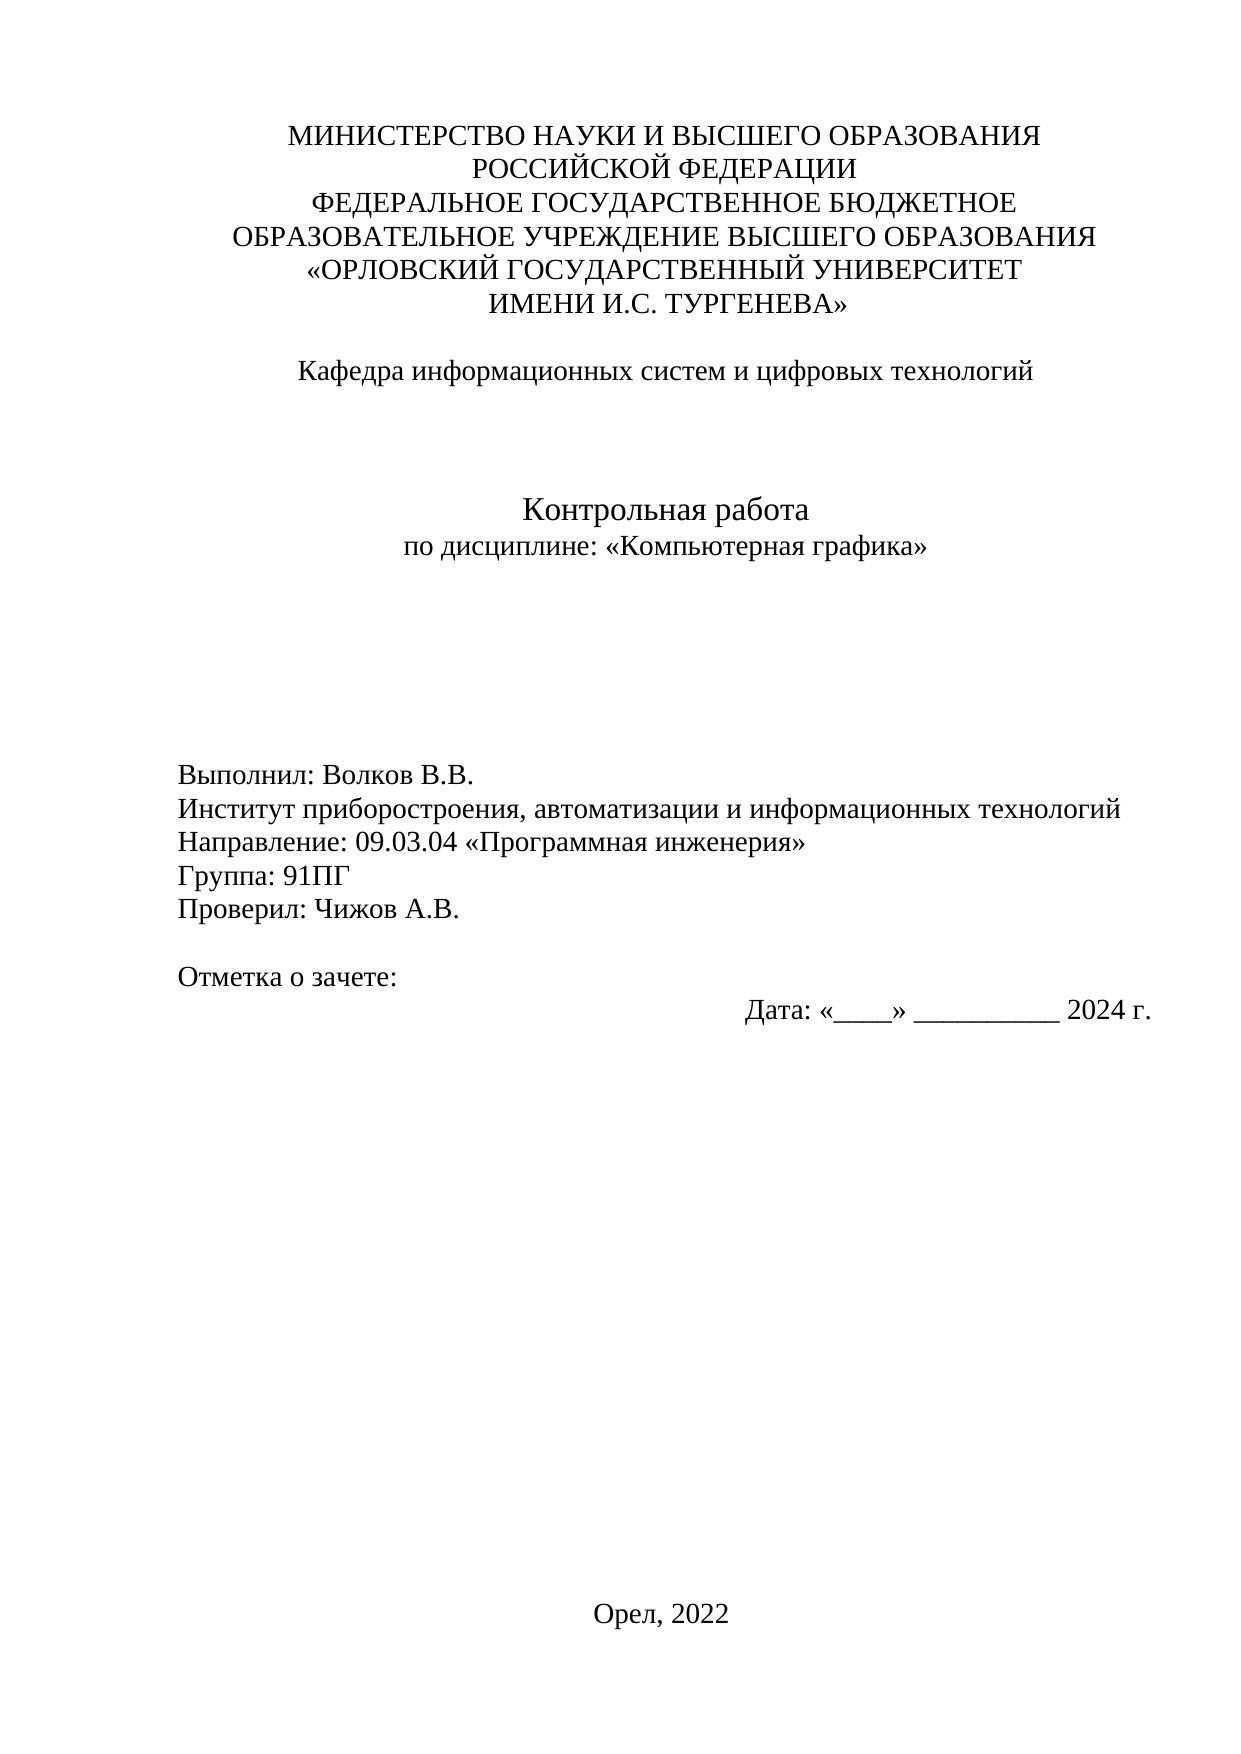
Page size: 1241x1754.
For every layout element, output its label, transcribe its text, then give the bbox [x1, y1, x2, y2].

text Орел, 2022 [179, 1596, 1152, 1629]
text Отметка о зачете: [177, 959, 1152, 992]
text «ОРЛОВСКИЙ ГОСУДАРСТВЕННЫЙ УНИВЕРСИТЕТ [177, 252, 1152, 286]
text Направление: 09.03.04 «Программная инженерия» [177, 824, 1152, 858]
text ФЕДЕРАЛЬНОЕ ГОСУДАРСТВЕННОЕ БЮДЖЕТНОЕ ОБРАЗОВАТЕЛЬНОЕ УЧРЕЖДЕНИЕ ВЫСШЕГО ОБРАЗОВАНИЯ [177, 185, 1152, 252]
text МИНИСТЕРСТВО НАУКИ И ВЫСШЕГО ОБРАЗОВАНИЯ [177, 118, 1152, 152]
text РОССИЙСКОЙ ФЕДЕРАЦИИ [177, 152, 1152, 185]
text ИМЕНИ И.С. ТУРГЕНЕВА» [177, 286, 1152, 319]
text Выполнил: Волков В.В. [177, 757, 1152, 791]
text Контрольная работа [179, 489, 1152, 528]
text Группа: 91ПГ [177, 858, 1152, 892]
text по дисциплине: «Компьютерная графика» [179, 528, 1152, 561]
text Институт приборостроения, автоматизации и информационных технологий [177, 791, 1152, 824]
text Дата: «____» __________ 2024 г. [233, 992, 1152, 1026]
text Кафедра информационных систем и цифровых технологий [179, 353, 1152, 386]
text Проверил: Чижов А.В. [177, 892, 1152, 925]
